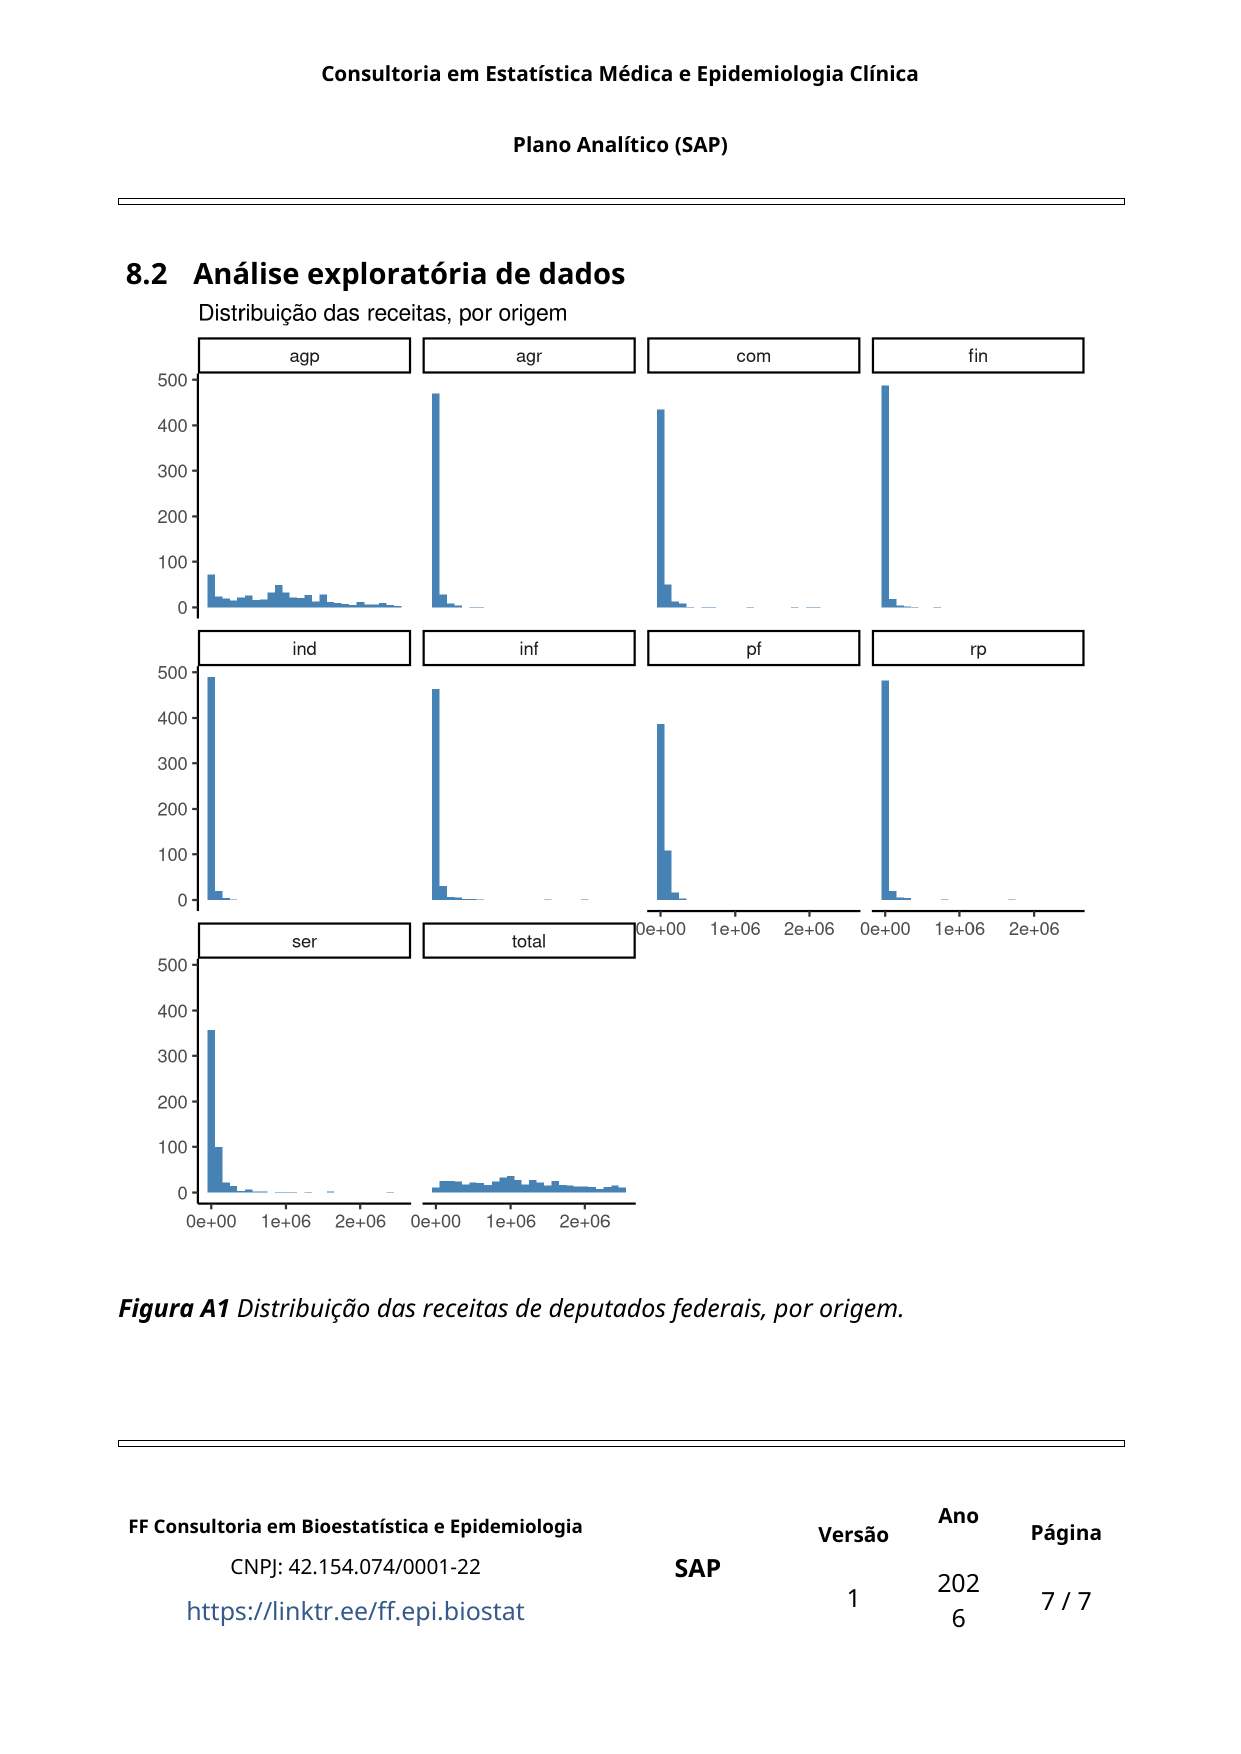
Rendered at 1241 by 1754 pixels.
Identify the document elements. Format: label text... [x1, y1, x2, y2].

picture [118, 292, 1096, 1271]
subtitle Análise exploratória de dados [118, 253, 1122, 293]
text Figura A1 Distribuição das receitas de deputados federais, por origem. [118, 1291, 1122, 1325]
